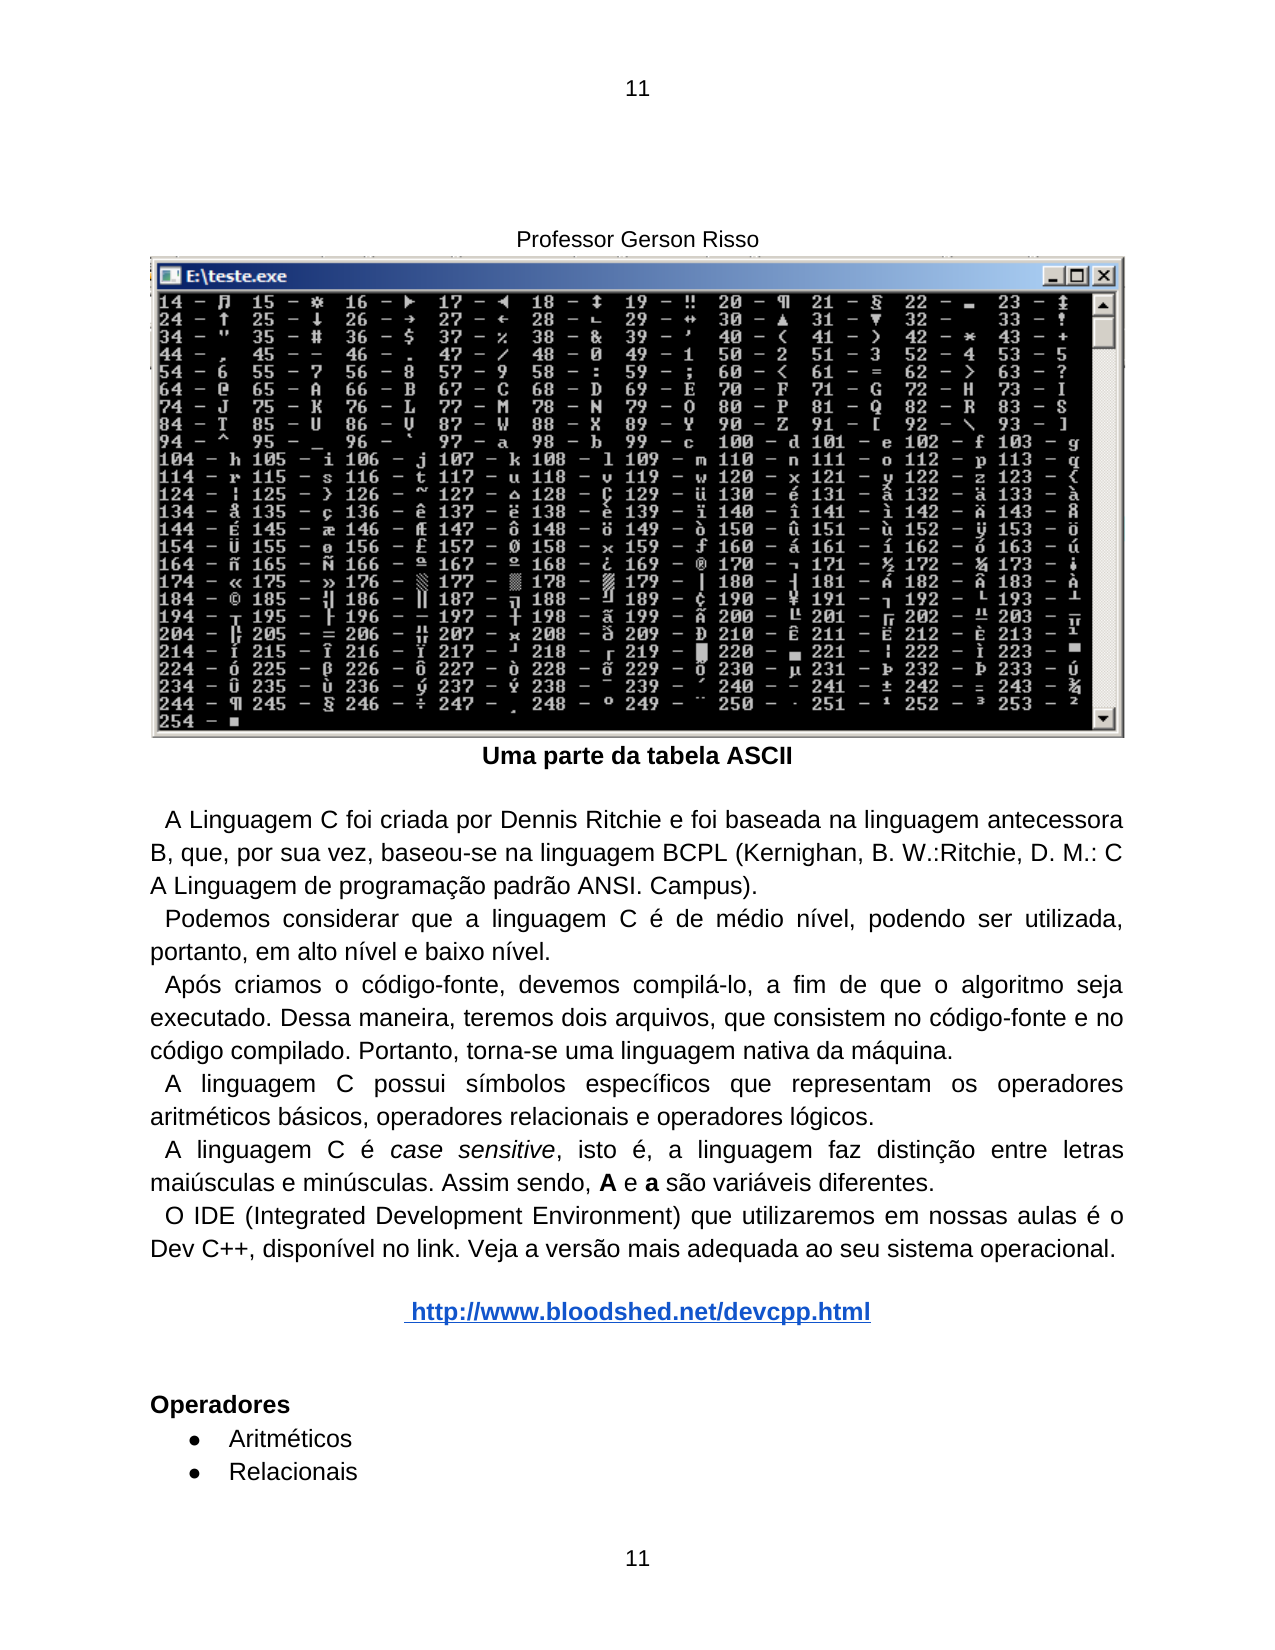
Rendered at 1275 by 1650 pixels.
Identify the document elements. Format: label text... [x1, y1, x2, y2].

text O IDE (Integrated Development Environment) que utilizaremos em nossas aulas é o Dev C++, disponível no link. Veja a versão mais adequada ao seu sistema operacional. [150, 1201, 1125, 1263]
text Operadores [150, 1391, 1125, 1419]
text Podemos considerar que a linguagem C é de médio nível, podendo ser utilizada, portanto, em alto nível e baixo nível. [150, 904, 1125, 965]
text Após criamos o código-fonte, devemos compilá-lo, a fim de que o algoritmo seja executado. Dessa maneira, teremos dois arquivos, que consistem no código-fonte e no código compilado. Portanto, torna-se uma linguagem nativa da máquina. [150, 970, 1125, 1064]
list Relacionais [187, 1457, 1125, 1485]
list Aritméticos [187, 1423, 1125, 1452]
picture [150, 256, 1125, 738]
text A linguagem C é case sensitive, isto é, a linguagem faz distinção entre letras maiúsculas e minúsculas. Assim sendo, A e a são variáveis diferentes. [150, 1135, 1125, 1197]
text Uma parte da tabela ASCII [150, 741, 1125, 770]
text A linguagem C possui símbolos específicos que representam os operadores aritméticos básicos, operadores relacionais e operadores lógicos. [150, 1069, 1125, 1131]
text A Linguagem C foi criada por Dennis Ritchie e foi baseada na linguagem antecessora B, que, por sua vez, baseou-se na linguagem BCPL (Kernighan, B. W.:Ritchie, D. M.: C A Linguagem de programação padrão ANSI. Campus). [150, 804, 1125, 899]
text http://www.bloodshed.net/devcpp.html [150, 1297, 1125, 1326]
